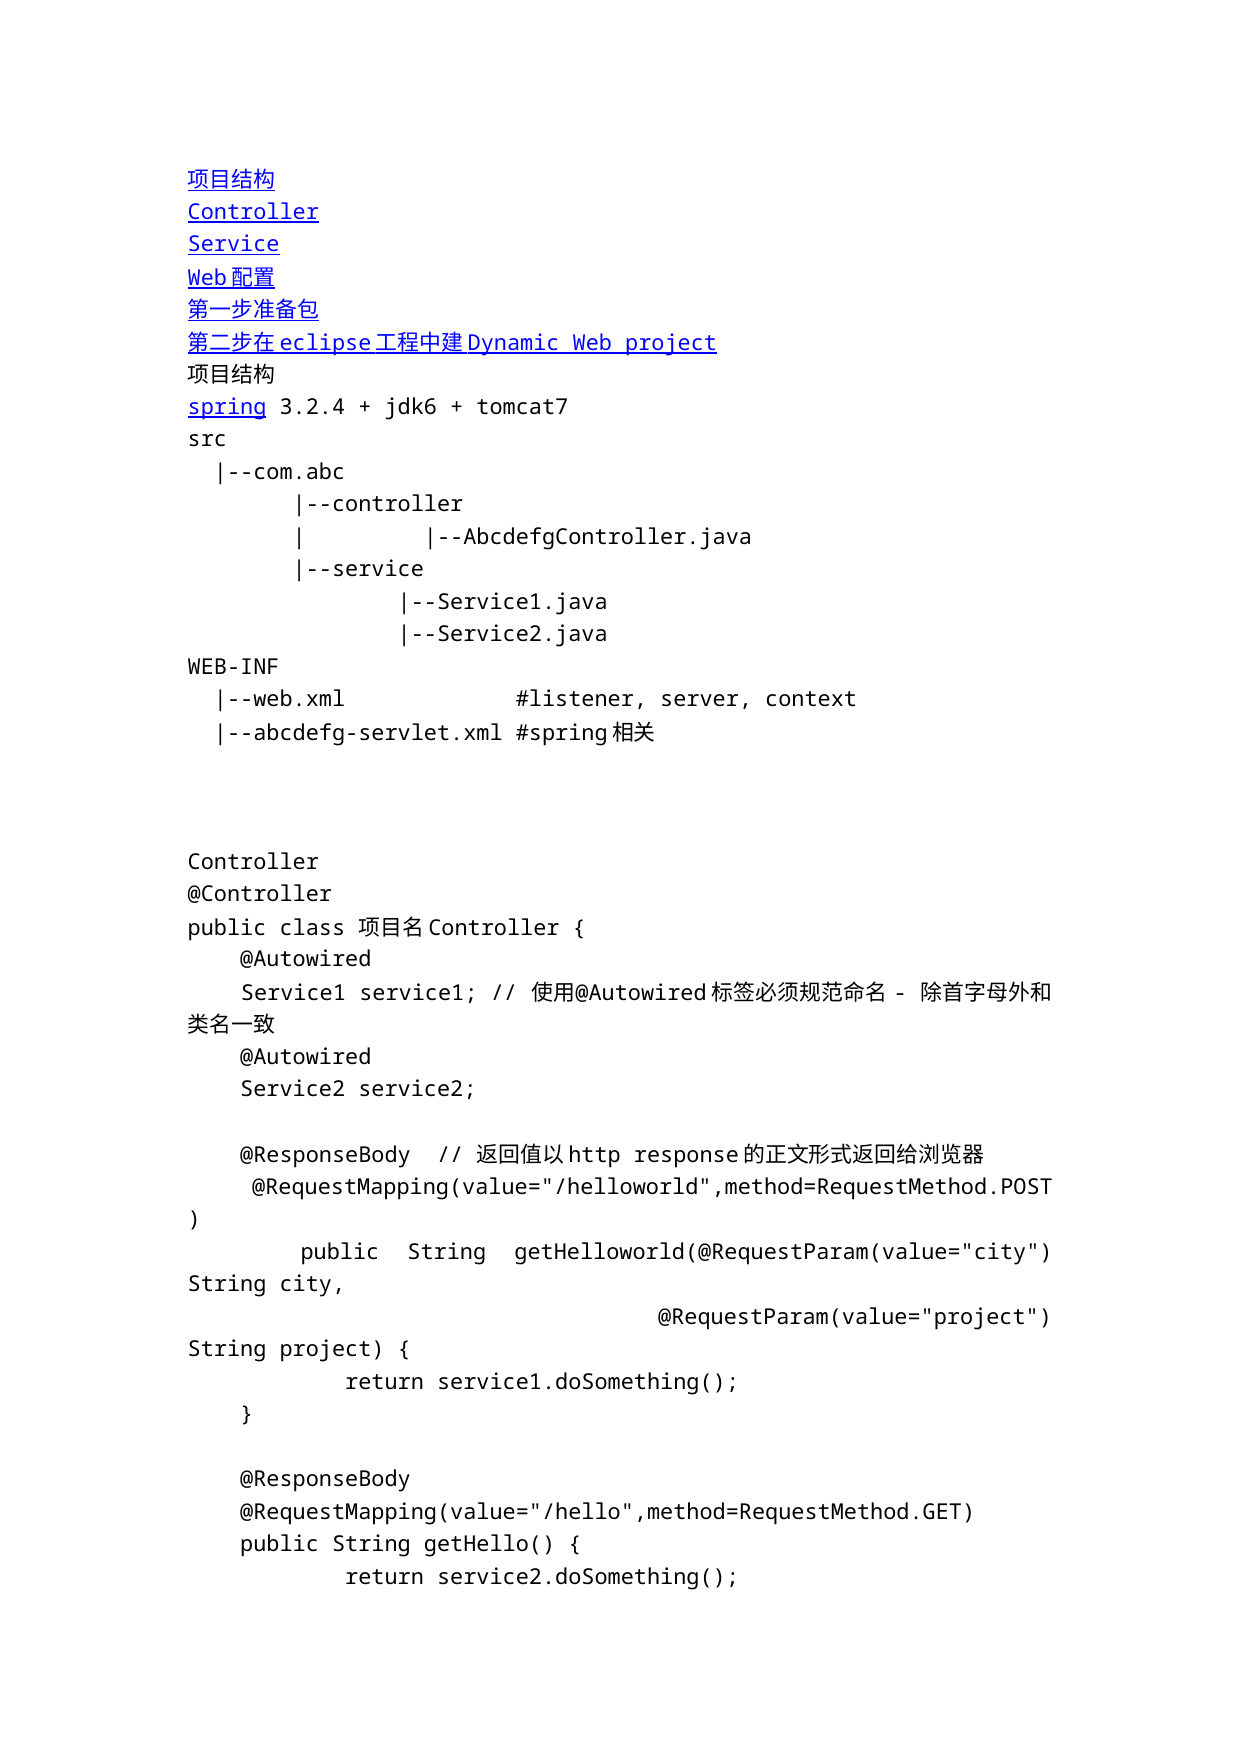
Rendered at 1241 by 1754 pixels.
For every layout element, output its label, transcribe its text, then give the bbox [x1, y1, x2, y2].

text 项目结构 [187, 162, 1053, 194]
text public String getHelloworld(@RequestParam(value="city") String city, [187, 1234, 1053, 1299]
text 第一步准备包 [187, 292, 1053, 324]
text |--com.abc [187, 454, 1053, 487]
text @RequestMapping(value="/hello",method=RequestMethod.GET) [187, 1494, 1053, 1527]
text |--abcdefg-servlet.xml #spring相关 [187, 714, 1053, 747]
text src [187, 422, 1053, 454]
text 第二步在eclipse工程中建Dynamic Web project [187, 324, 1053, 357]
text @Autowired [187, 942, 1053, 974]
text @RequestParam(value="project") String project) { [187, 1299, 1053, 1364]
text | |--AbcdefgController.java [187, 519, 1053, 552]
text spring 3.2.4 + jdk6 + tomcat7 [187, 389, 1053, 422]
text Controller [187, 194, 1053, 227]
text Web配置 [187, 259, 1053, 292]
text |--web.xml #listener, server, context [187, 682, 1053, 714]
text @Autowired [187, 1039, 1053, 1072]
text Service2 service2; [187, 1072, 1053, 1104]
text |--Service2.java [187, 617, 1053, 649]
text return service2.doSomething(); [187, 1559, 1053, 1592]
text Controller [187, 844, 1053, 877]
text 项目结构 [187, 357, 1053, 389]
text public class 项目名Controller { [187, 909, 1053, 942]
text Service [187, 227, 1053, 259]
text |--service [187, 552, 1053, 584]
text @ResponseBody [187, 1462, 1053, 1494]
text } [187, 1397, 1053, 1429]
text |--Service1.java [187, 584, 1053, 617]
text return service1.doSomething(); [187, 1364, 1053, 1397]
text @RequestMapping(value="/helloworld",method=RequestMethod.POST) [187, 1169, 1053, 1234]
text WEB-INF [187, 649, 1053, 682]
text Service1 service1; // 使用@Autowired标签必须规范命名 - 除首字母外和类名一致 [187, 974, 1053, 1039]
text |--controller [187, 487, 1053, 519]
text @ResponseBody // 返回值以http response的正文形式返回给浏览器 [187, 1137, 1053, 1169]
text public String getHello() { [187, 1527, 1053, 1559]
text @Controller [187, 877, 1053, 909]
